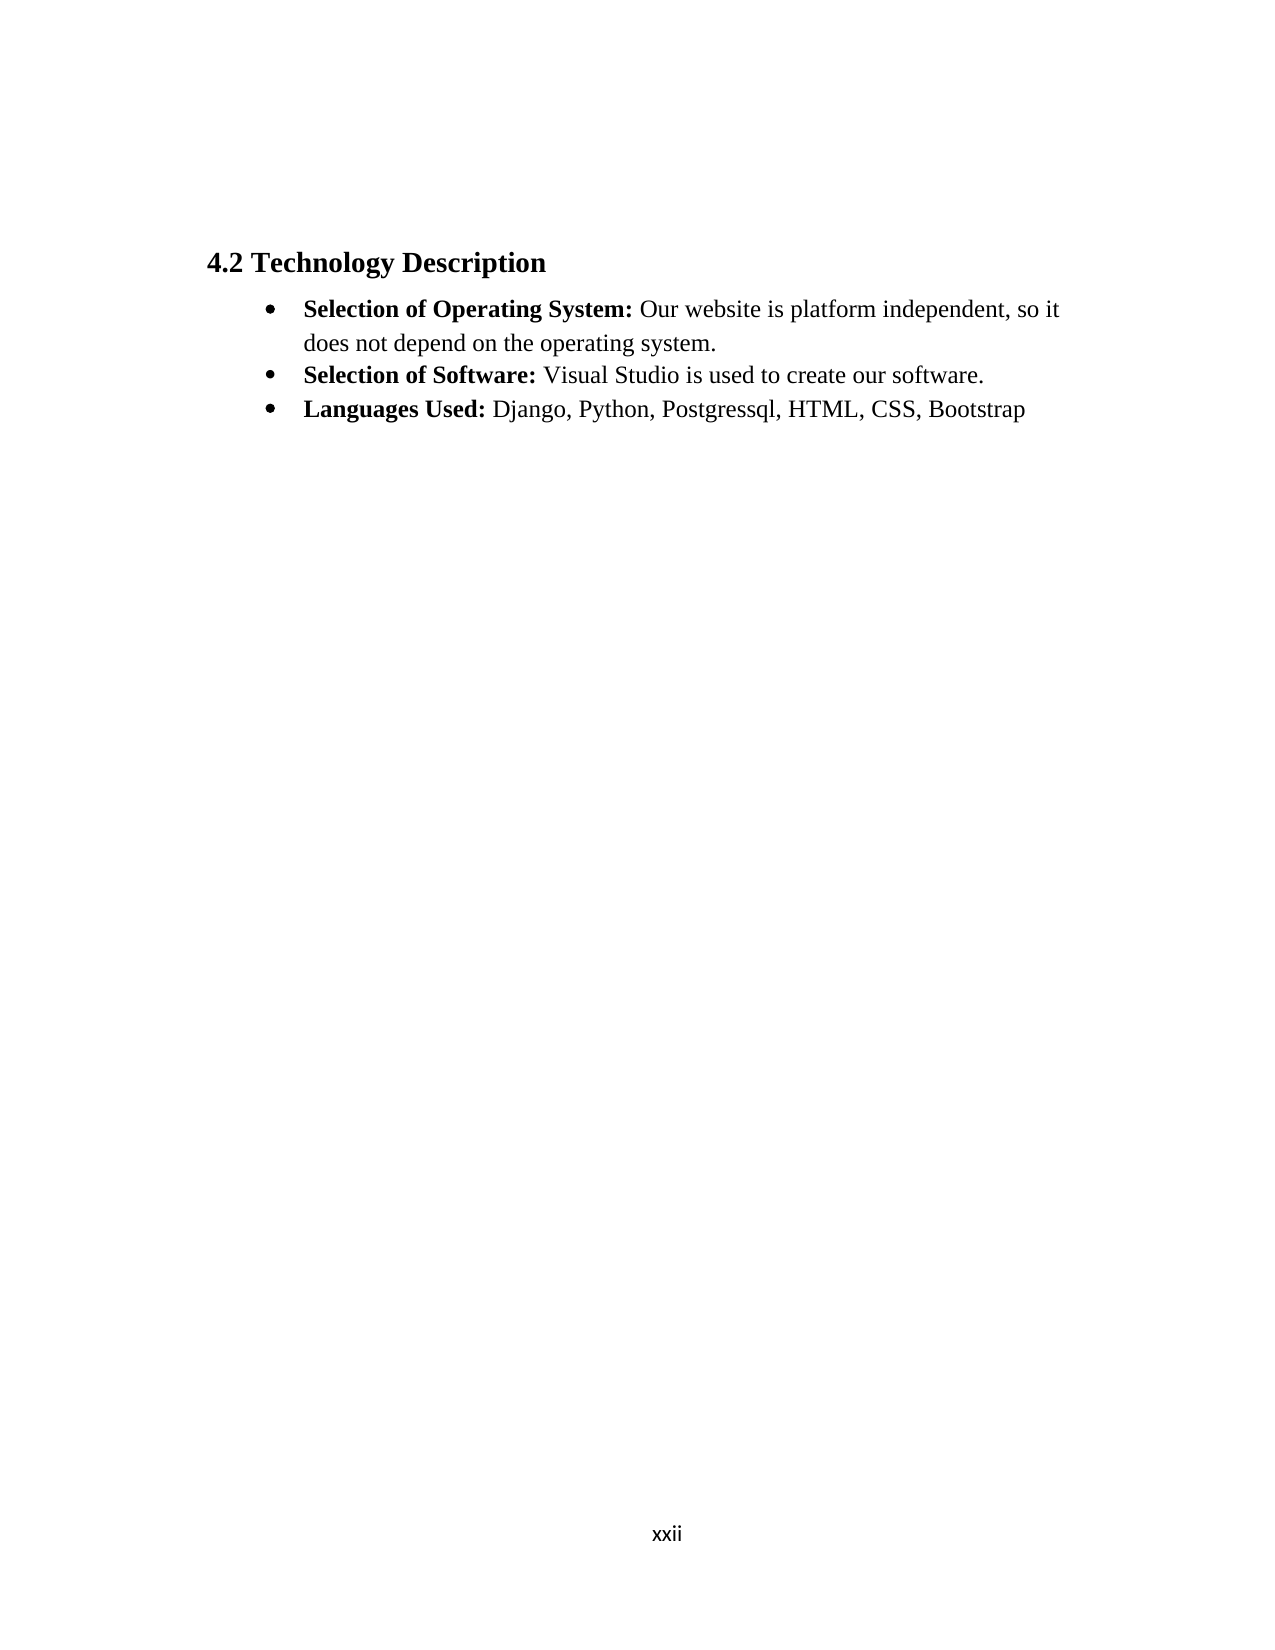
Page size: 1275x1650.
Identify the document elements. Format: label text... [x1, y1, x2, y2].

list Selection of Software: Visual Studio is used to create our software. [266, 361, 1127, 389]
list Selection of Operating System: Our website is platform independent, so it [266, 294, 1127, 323]
text 4.2 Technology Description [207, 246, 1127, 279]
list Languages Used: Django, Python, Postgressql, HTML, CSS, Bootstrap [266, 394, 1127, 422]
text does not depend on the operating system. [303, 328, 1122, 356]
